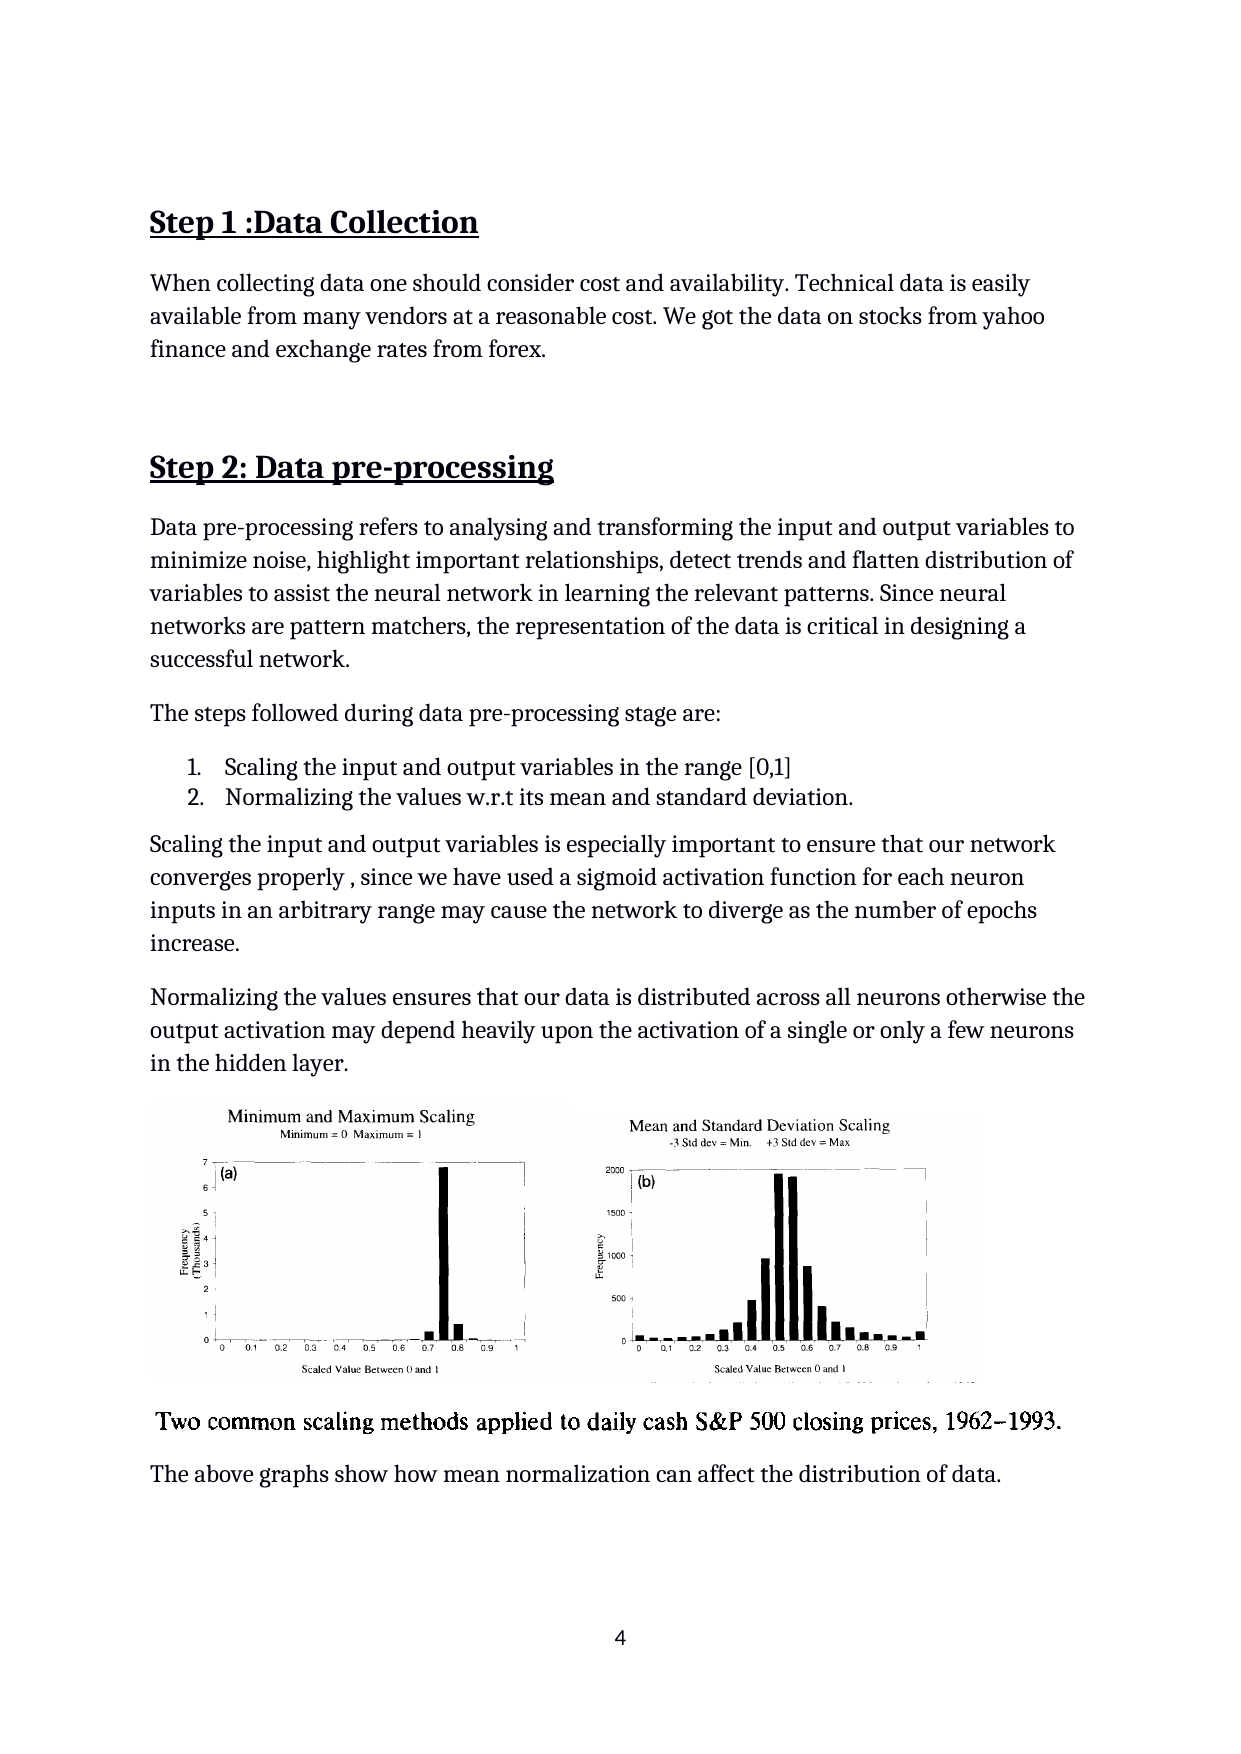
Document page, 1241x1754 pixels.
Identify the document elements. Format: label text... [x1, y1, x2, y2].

list Scaling the input and output variables in the range [0,1] [187, 753, 1090, 781]
text Normalizing the values ensures that our data is distributed across all neurons otherwise the output activation may depend heavily upon the activation of a single or only a few neurons in the hidden layer. [150, 982, 1090, 1077]
text Step 1 :Data Collection [150, 204, 1090, 242]
text When collecting data one should consider cost and availability. Technical data is easily available from many vendors at a reasonable cost. We got the data on stocks from yahoo finance and exchange rates from forex. [150, 269, 1090, 363]
text Step 2: Data pre-processing [150, 448, 1090, 486]
text Scaling the input and output variables is especially important to ensure that our network converges properly , since we have used a sigmoid activation function for each neuron inputs in an arbitrary range may cause the network to diverge as the number of epochs increase. [150, 829, 1090, 957]
list Normalizing the values w.r.t its mean and standard deviation. [187, 783, 1090, 812]
text The steps followed during data pre-processing stage are: [150, 699, 1090, 728]
text Data pre-processing refers to analysing and transforming the input and output variables to minimize noise, highlight important relationships, detect trends and flatten distribution of variables to assist the neural network in learning the relevant patterns. Since neural networks are pattern matchers, the representation of the data is critical in designing a successful network. [150, 513, 1090, 674]
text The above graphs show how mean normalization can affect the distribution of data. [150, 1460, 1090, 1489]
